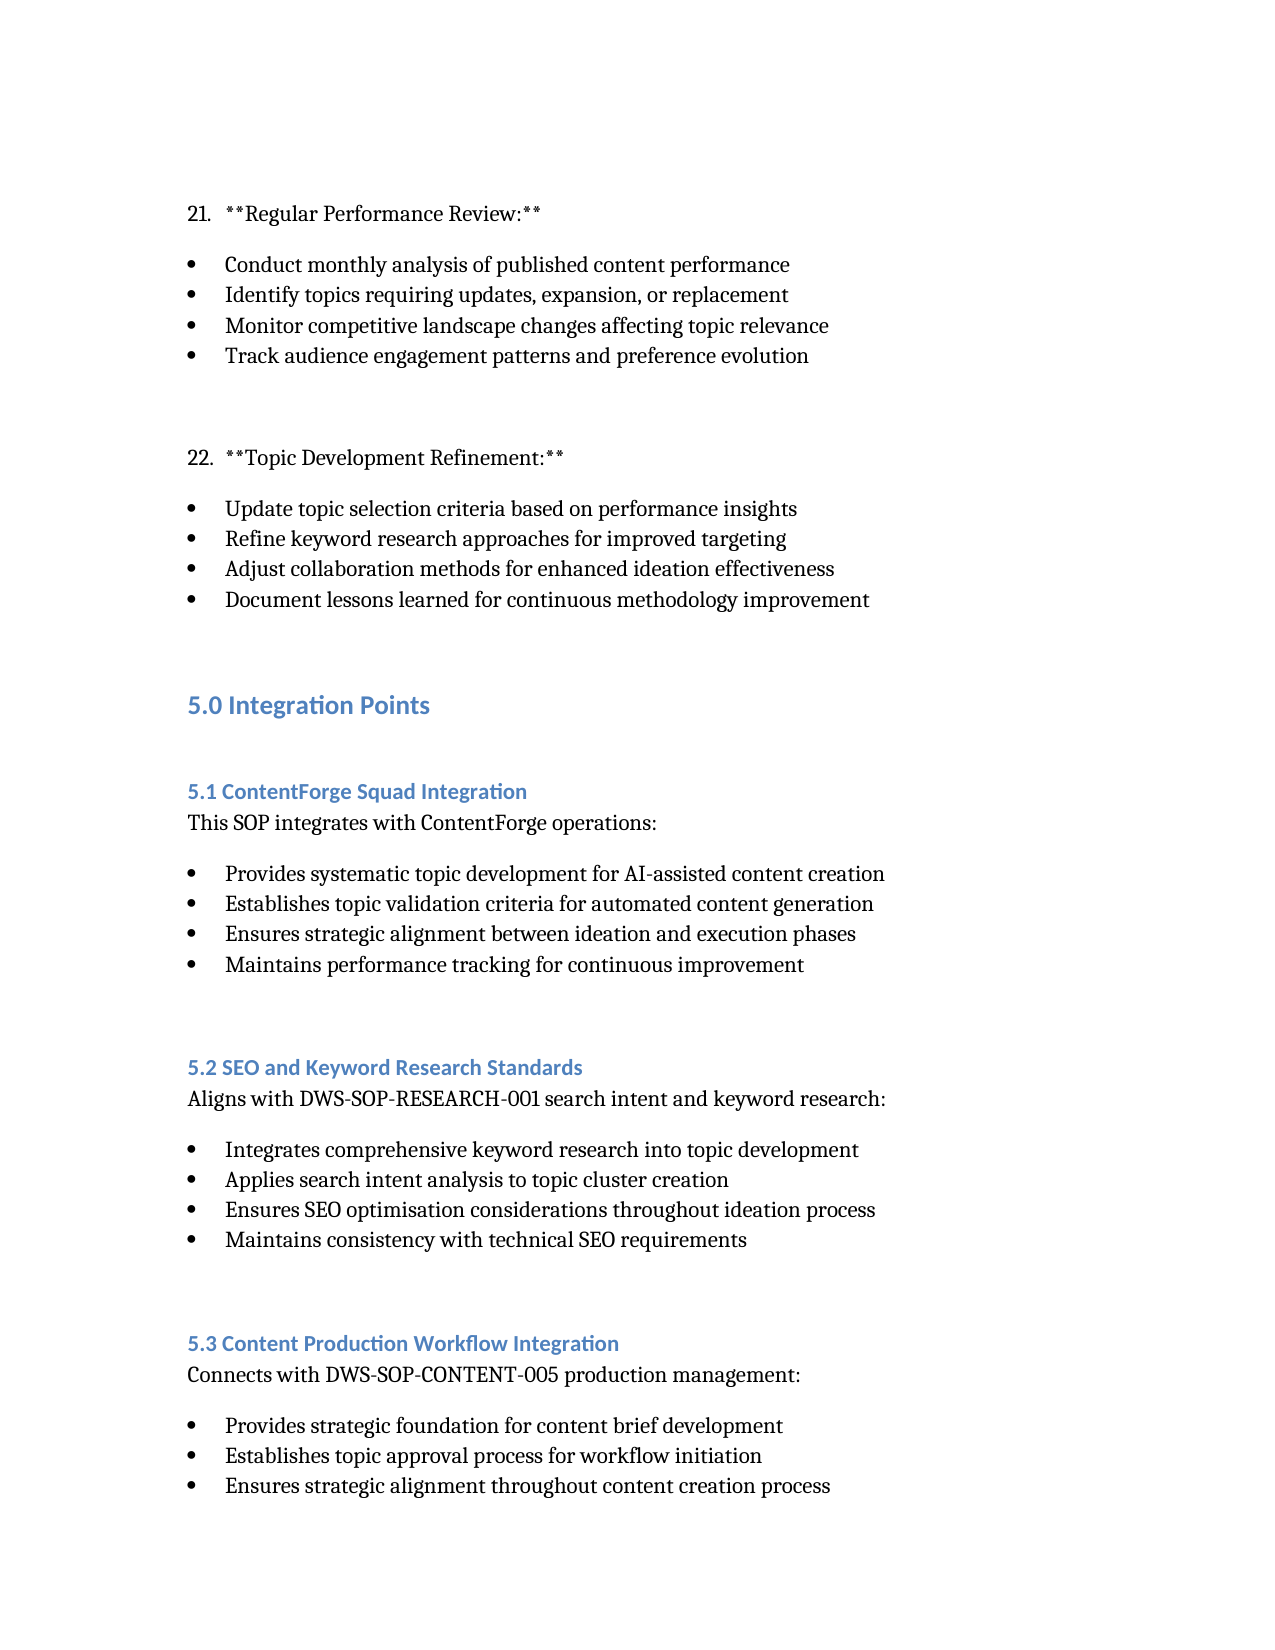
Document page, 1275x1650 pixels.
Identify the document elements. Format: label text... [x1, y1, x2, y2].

list Establishes topic validation criteria for automated content generation [187, 891, 1087, 917]
list Integrates comprehensive keyword research into topic development [187, 1137, 1087, 1163]
list Ensures strategic alignment throughout content creation process [187, 1473, 1087, 1499]
list Adjust collaboration methods for enhanced ideation effectiveness [187, 556, 1087, 583]
list **Regular Performance Review:** [187, 201, 1087, 227]
list Track audience engagement patterns and preference evolution [187, 343, 1087, 369]
list Refine keyword research approaches for improved targeting [187, 526, 1087, 552]
list Maintains consistency with technical SEO requirements [187, 1227, 1087, 1254]
list Applies search intent analysis to topic cluster creation [187, 1167, 1087, 1193]
text Aligns with DWS-SOP-RESEARCH-001 search intent and keyword research: [187, 1086, 1087, 1112]
list Conduct monthly analysis of published content performance [187, 252, 1087, 278]
subtitle 5.3 Content Production Workflow Integration [187, 1329, 1087, 1357]
list Identify topics requiring updates, expansion, or replacement [187, 282, 1087, 309]
list Provides strategic foundation for content brief development [187, 1413, 1087, 1439]
list Ensures strategic alignment between ideation and execution phases [187, 921, 1087, 947]
text Connects with DWS-SOP-CONTENT-005 production management: [187, 1362, 1087, 1388]
subtitle 5.1 ContentForge Squad Integration [187, 777, 1087, 806]
list Document lessons learned for continuous methodology improvement [187, 586, 1087, 613]
text This SOP integrates with ContentForge operations: [187, 810, 1087, 836]
subtitle 5.2 SEO and Keyword Research Standards [187, 1053, 1087, 1081]
list Establishes topic approval process for workflow initiation [187, 1443, 1087, 1469]
list **Topic Development Refinement:** [187, 445, 1087, 471]
list Monitor competitive landscape changes affecting topic relevance [187, 312, 1087, 339]
list Maintains performance tracking for continuous improvement [187, 951, 1087, 978]
list Update topic selection criteria based on performance insights [187, 496, 1087, 522]
list Ensures SEO optimisation considerations throughout ideation process [187, 1197, 1087, 1223]
subtitle 5.0 Integration Points [187, 688, 1087, 722]
list Provides systematic topic development for AI-assisted content creation [187, 861, 1087, 887]
